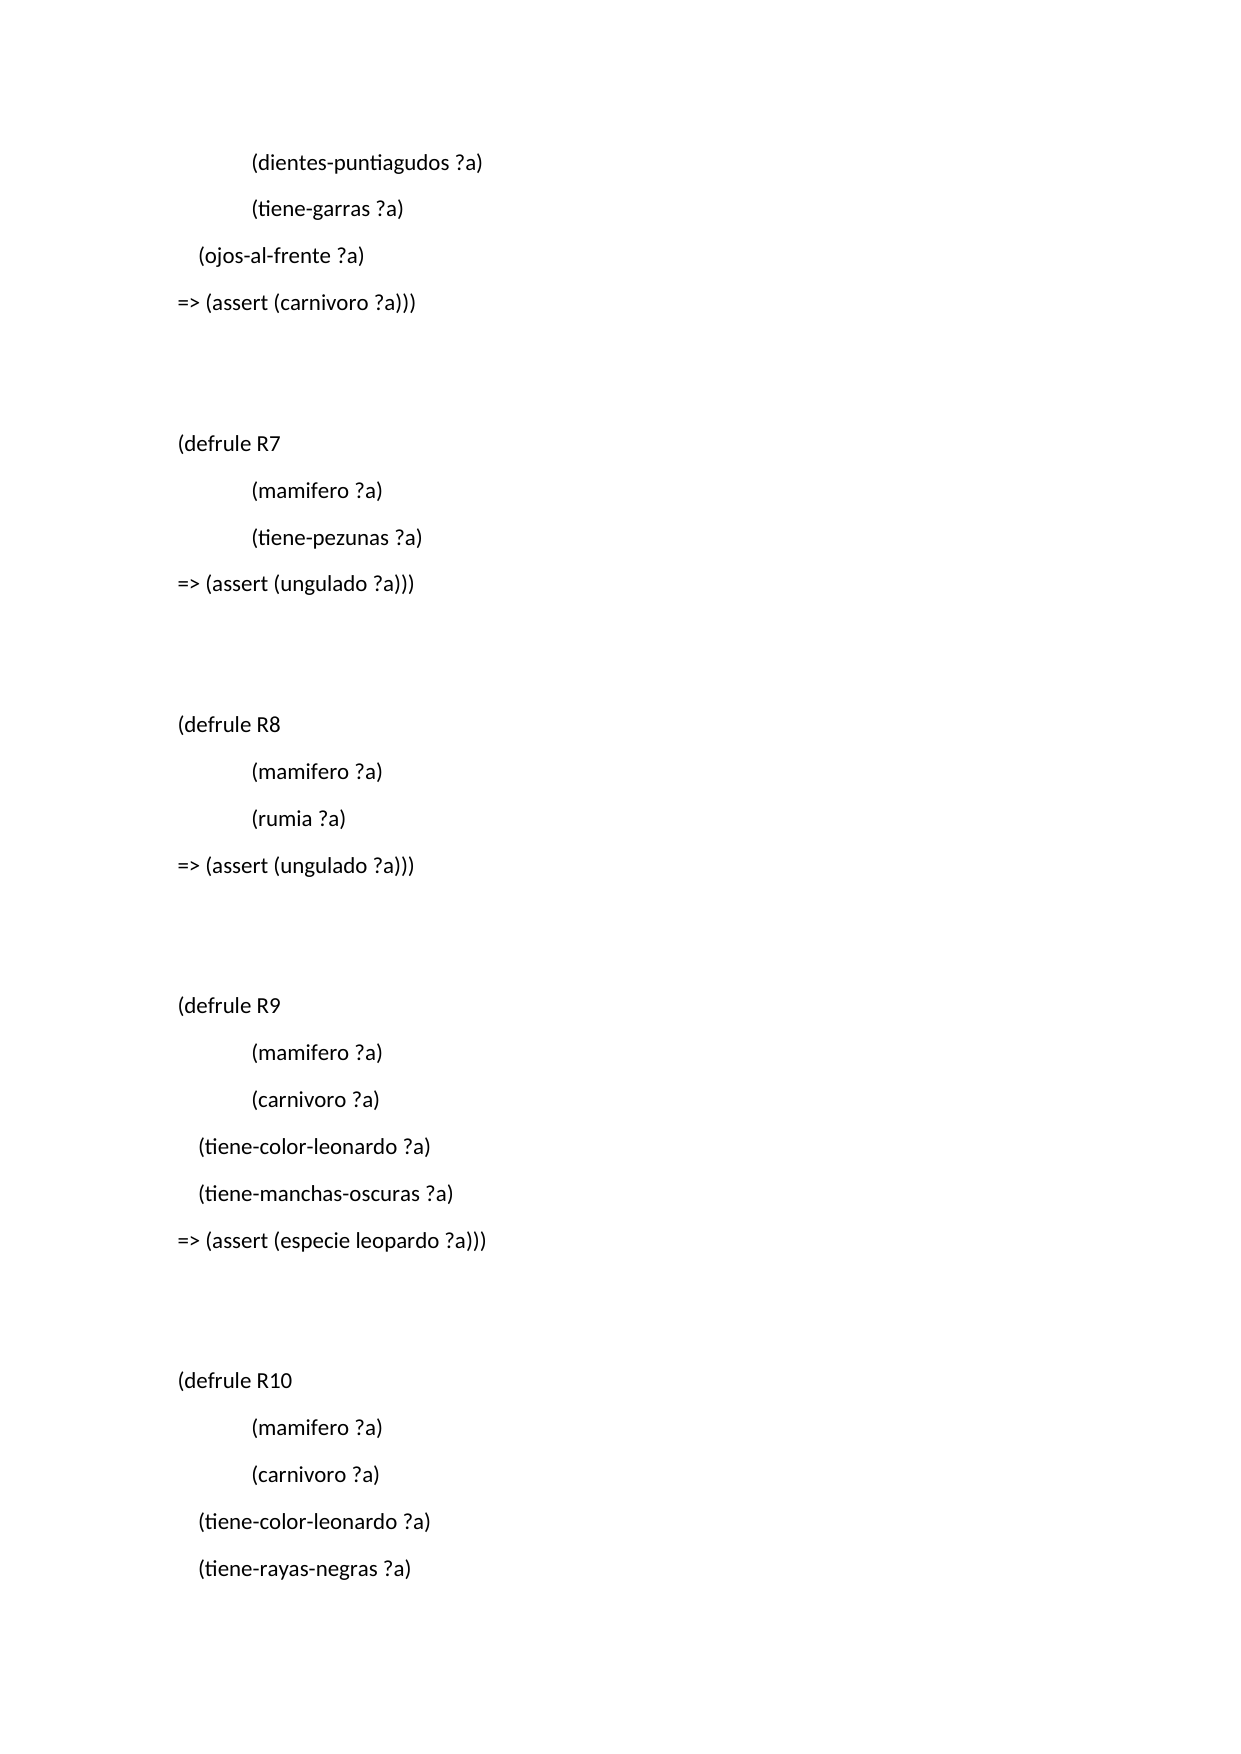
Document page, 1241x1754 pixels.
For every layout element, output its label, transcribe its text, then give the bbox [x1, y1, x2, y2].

text (mamifero ?a) [177, 476, 1063, 504]
text (tiene-color-leonardo ?a) [177, 1132, 1063, 1160]
text (defrule R8 [177, 710, 1063, 738]
text (mamifero ?a) [177, 1413, 1063, 1441]
text (tiene-color-leonardo ?a) [177, 1507, 1063, 1535]
text (tiene-pezunas ?a) [177, 523, 1063, 551]
text (defrule R10 [177, 1366, 1063, 1394]
text (defrule R7 [177, 429, 1063, 457]
text => (assert (ungulado ?a))) [177, 851, 1063, 879]
text (carnivoro ?a) [177, 1460, 1063, 1488]
text (mamifero ?a) [177, 1038, 1063, 1066]
text => (assert (especie leopardo ?a))) [177, 1226, 1063, 1254]
text (rumia ?a) [177, 804, 1063, 832]
text => (assert (ungulado ?a))) [177, 569, 1063, 597]
text (tiene-rayas-negras ?a) [177, 1554, 1063, 1582]
text (carnivoro ?a) [177, 1085, 1063, 1113]
text (mamifero ?a) [177, 757, 1063, 785]
text (dientes-puntiagudos ?a) [177, 148, 1063, 176]
text (tiene-manchas-oscuras ?a) [177, 1179, 1063, 1207]
text (tiene-garras ?a) [177, 194, 1063, 222]
text (ojos-al-frente ?a) [177, 241, 1063, 269]
text (defrule R9 [177, 991, 1063, 1019]
text => (assert (carnivoro ?a))) [177, 288, 1063, 316]
